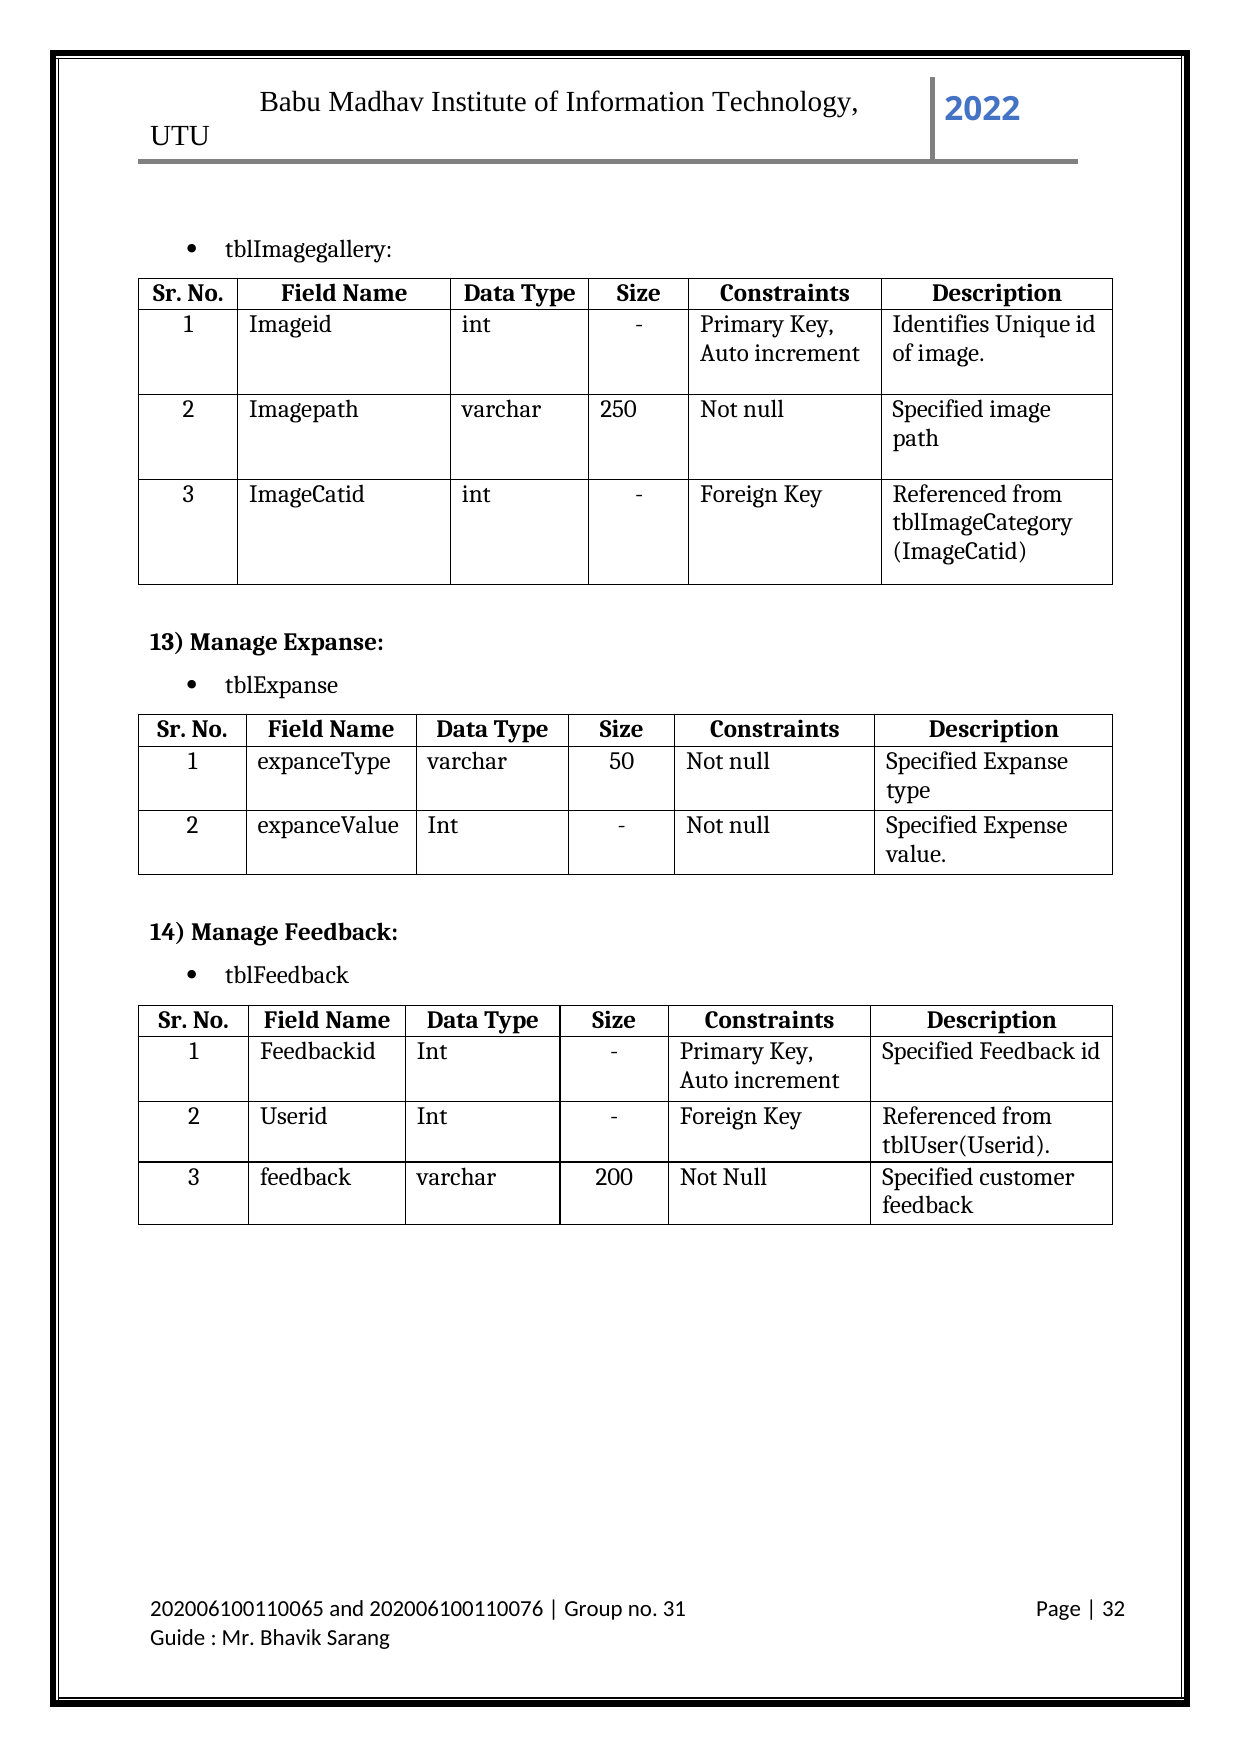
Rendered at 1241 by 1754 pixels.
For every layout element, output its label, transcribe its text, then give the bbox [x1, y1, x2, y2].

table_cell 3 [139, 480, 237, 584]
table_cell Primary Key, Auto increment [689, 310, 881, 394]
table_cell 2 [139, 811, 246, 874]
table_cell Feedbackid [249, 1037, 405, 1101]
table_cell Not null [675, 811, 874, 874]
table_cell Specified Expense value. [875, 811, 1112, 874]
table_cell - [589, 310, 688, 394]
table_cell 1 [139, 310, 237, 394]
table_cell 250 [589, 395, 688, 478]
table_cell varchar [417, 747, 568, 810]
table_cell feedback [249, 1163, 405, 1223]
table_cell Int [406, 1037, 559, 1101]
table_header Sr. No. [139, 279, 237, 309]
table_cell Specified Feedback id [871, 1037, 1112, 1101]
table_cell Foreign Key [669, 1102, 870, 1161]
table_header Field Name [238, 279, 450, 309]
table_cell Userid [249, 1102, 405, 1161]
table_cell - [569, 811, 674, 874]
table_cell Imagepath [238, 395, 450, 478]
list tblImagegallery: [187, 235, 1090, 263]
table_header Field Name [249, 1006, 405, 1036]
table_header Size [561, 1006, 668, 1036]
table_cell int [451, 310, 588, 394]
table_header Data Type [451, 279, 588, 309]
table_cell Specified Expanse type [875, 747, 1112, 810]
table_cell Not null [689, 395, 881, 478]
table_cell Imageid [238, 310, 450, 394]
table_header Sr. No. [139, 1006, 248, 1036]
table_cell Primary Key, Auto increment [669, 1037, 870, 1101]
table_header Field Name [247, 715, 416, 746]
table_cell Identifies Unique id of image. [882, 310, 1112, 394]
table_cell Referenced from tblUser(Userid). [871, 1102, 1112, 1161]
table_cell 50 [569, 747, 674, 810]
table_cell varchar [406, 1163, 559, 1223]
table_cell Not null [675, 747, 874, 810]
table_header Constraints [675, 715, 874, 746]
table_cell Specified image path [882, 395, 1112, 478]
table_header Size [569, 715, 674, 746]
table_cell Int [406, 1102, 559, 1161]
text 14) Manage Feedback: [150, 918, 1090, 947]
table_header Description [875, 715, 1112, 746]
table_header Size [589, 279, 688, 309]
table_cell - [561, 1037, 668, 1101]
table_header Description [882, 279, 1112, 309]
table_header Constraints [669, 1006, 870, 1036]
table_cell Not Null [669, 1163, 870, 1223]
table_cell 1 [139, 1037, 248, 1101]
table_header Constraints [689, 279, 881, 309]
table_header Data Type [417, 715, 568, 746]
table_cell 2 [139, 1102, 248, 1161]
table_cell Foreign Key [689, 480, 881, 584]
table_cell ImageCatid [238, 480, 450, 584]
table_cell Referenced from tblImageCategory (ImageCatid) [882, 480, 1112, 584]
table_cell varchar [451, 395, 588, 478]
table_cell - [589, 480, 688, 584]
table_header Data Type [406, 1006, 559, 1036]
table_cell int [451, 480, 588, 584]
table_cell Specified customer feedback [871, 1163, 1112, 1223]
table_cell Int [417, 811, 568, 874]
table_cell - [561, 1102, 668, 1161]
table_header Sr. No. [139, 715, 246, 746]
table_cell 3 [139, 1163, 248, 1223]
list tblExpanse [187, 671, 1090, 700]
table_cell 2 [139, 395, 237, 478]
text 13) Manage Expanse: [150, 628, 1090, 657]
table_cell expanceType [247, 747, 416, 810]
table_cell expanceValue [247, 811, 416, 874]
table_cell 200 [561, 1163, 668, 1223]
table_header Description [871, 1006, 1112, 1036]
table_cell 1 [139, 747, 246, 810]
list tblFeedback [187, 961, 1090, 990]
